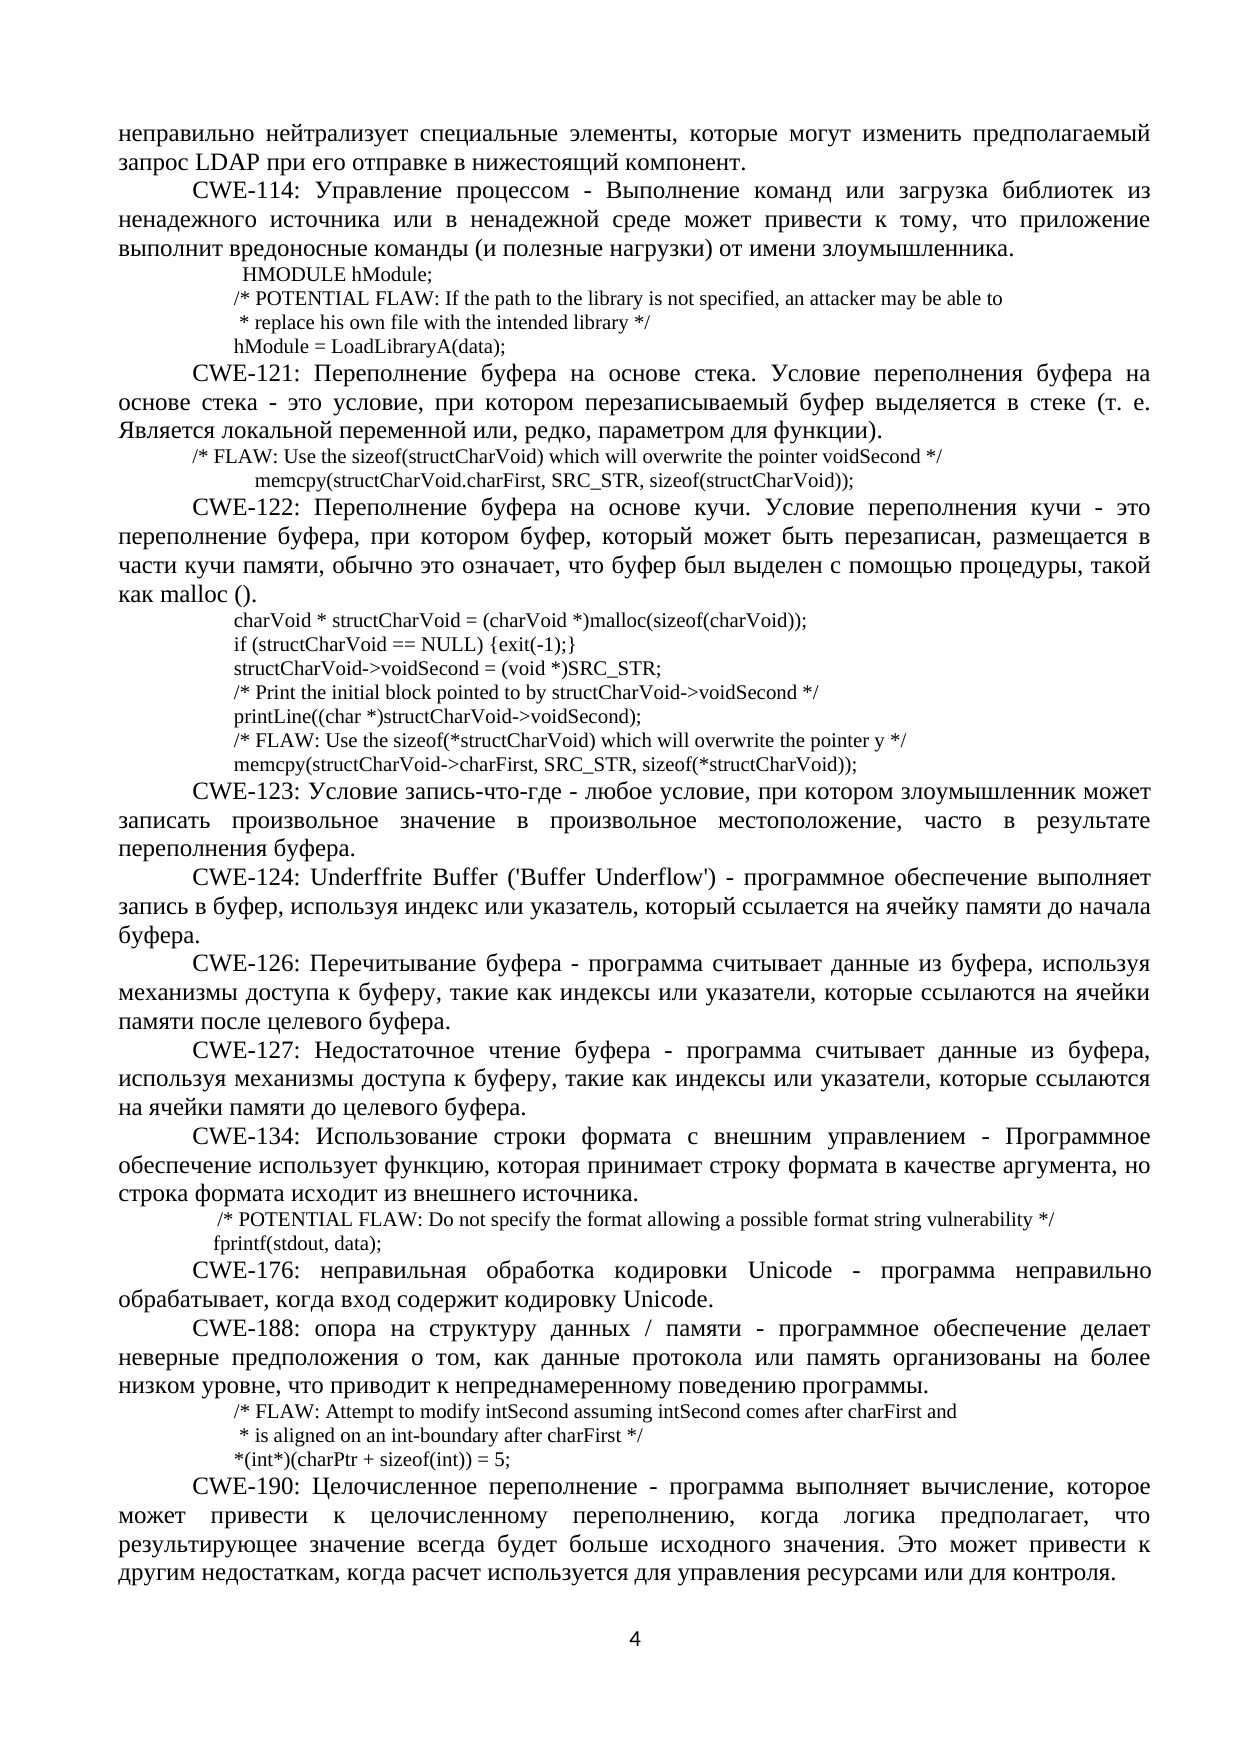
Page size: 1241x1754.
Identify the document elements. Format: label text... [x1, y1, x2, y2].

text * replace his own file with the intended library */ [118, 310, 1152, 334]
text CWE-114: Управление процессом - Выполнение команд или загрузка библиотек из ненадежного источника или в ненадежной среде может привести к тому, что приложение выполнит вредоносные команды (и полезные нагрузки) от имени злоумышленника. [118, 176, 1152, 262]
text /* FLAW: Use the sizeof(structCharVoid) which will overwrite the pointer voidSecond */ [118, 444, 1152, 468]
text CWE-121: Переполнение буфера на основе стека. Условие переполнения буфера на основе стека - это условие, при котором перезаписываемый буфер выделяется в стеке (т. е. Является локальной переменной или, редко, параметром для функции). [118, 358, 1152, 444]
text /* POTENTIAL FLAW: If the path to the library is not specified, an attacker may be able to [118, 286, 1152, 310]
text structCharVoid->voidSecond = (void *)SRC_STR; [118, 656, 1152, 680]
text CWE-176: неправильная обработка кодировки Unicode - программа неправильно обрабатывает, когда вход содержит кодировку Unicode. [118, 1255, 1152, 1313]
text CWE-190: Целочисленное переполнение - программа выполняет вычисление, которое может привести к целочисленному переполнению, когда логика предполагает, что результирующее значение всегда будет больше исходного значения. Это может привести к другим недостаткам, когда расчет используется для управления ресурсами или для контроля. [118, 1471, 1152, 1586]
text charVoid * structCharVoid = (charVoid *)malloc(sizeof(charVoid)); [118, 607, 1152, 632]
text CWE-127: Недостаточное чтение буфера - программа считывает данные из буфера, используя механизмы доступа к буферу, такие как индексы или указатели, которые ссылаются на ячейки памяти до целевого буфера. [118, 1035, 1152, 1121]
text CWE-126: Перечитывание буфера - программа считывает данные из буфера, используя механизмы доступа к буферу, такие как индексы или указатели, которые ссылаются на ячейки памяти после целевого буфера. [118, 948, 1152, 1035]
text printLine((char *)structCharVoid->voidSecond); [118, 704, 1152, 728]
text * is aligned on an int-boundary after charFirst */ [118, 1423, 1152, 1447]
text memcpy(structCharVoid.charFirst, SRC_STR, sizeof(structCharVoid)); [118, 468, 1152, 492]
text /* FLAW: Use the sizeof(*structCharVoid) which will overwrite the pointer y */ [118, 728, 1152, 752]
text HMODULE hModule; [118, 262, 1152, 286]
text /* FLAW: Attempt to modify intSecond assuming intSecond comes after charFirst and [118, 1399, 1152, 1423]
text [118, 118, 1152, 176]
text /* POTENTIAL FLAW: Do not specify the format allowing a possible format string vulnerability */ [118, 1207, 1152, 1231]
text CWE-188: опора на структуру данных / памяти - программное обеспечение делает неверные предположения о том, как данные протокола или память организованы на более низком уровне, что приводит к непреднамеренному поведению программы. [118, 1313, 1152, 1399]
text *(int*)(charPtr + sizeof(int)) = 5; [118, 1447, 1152, 1471]
text hModule = LoadLibraryA(data); [118, 334, 1152, 358]
text CWE-124: Underffrite Buffer ('Buffer Underflow') - программное обеспечение выполняет запись в буфер, используя индекс или указатель, который ссылается на ячейку памяти до начала буфера. [118, 862, 1152, 948]
text fprintf(stdout, data); [118, 1231, 1152, 1255]
text CWE-134: Использование строки формата с внешним управлением - Программное обеспечение использует функцию, которая принимает строку формата в качестве аргумента, но строка формата исходит из внешнего источника. [118, 1121, 1152, 1207]
text CWE-123: Условие запись-что-где - любое условие, при котором злоумышленник может записать произвольное значение в произвольное местоположение, часто в результате переполнения буфера. [118, 776, 1152, 862]
text /* Print the initial block pointed to by structCharVoid->voidSecond */ [118, 680, 1152, 704]
text if (structCharVoid == NULL) {exit(-1);} [118, 632, 1152, 656]
text memcpy(structCharVoid->charFirst, SRC_STR, sizeof(*structCharVoid)); [118, 752, 1152, 776]
text CWE-122: Переполнение буфера на основе кучи. Условие переполнения кучи - это переполнение буфера, при котором буфер, который может быть перезаписан, размещается в части кучи памяти, обычно это означает, что буфер был выделен с помощью процедуры, такой как malloc (). [118, 492, 1152, 607]
